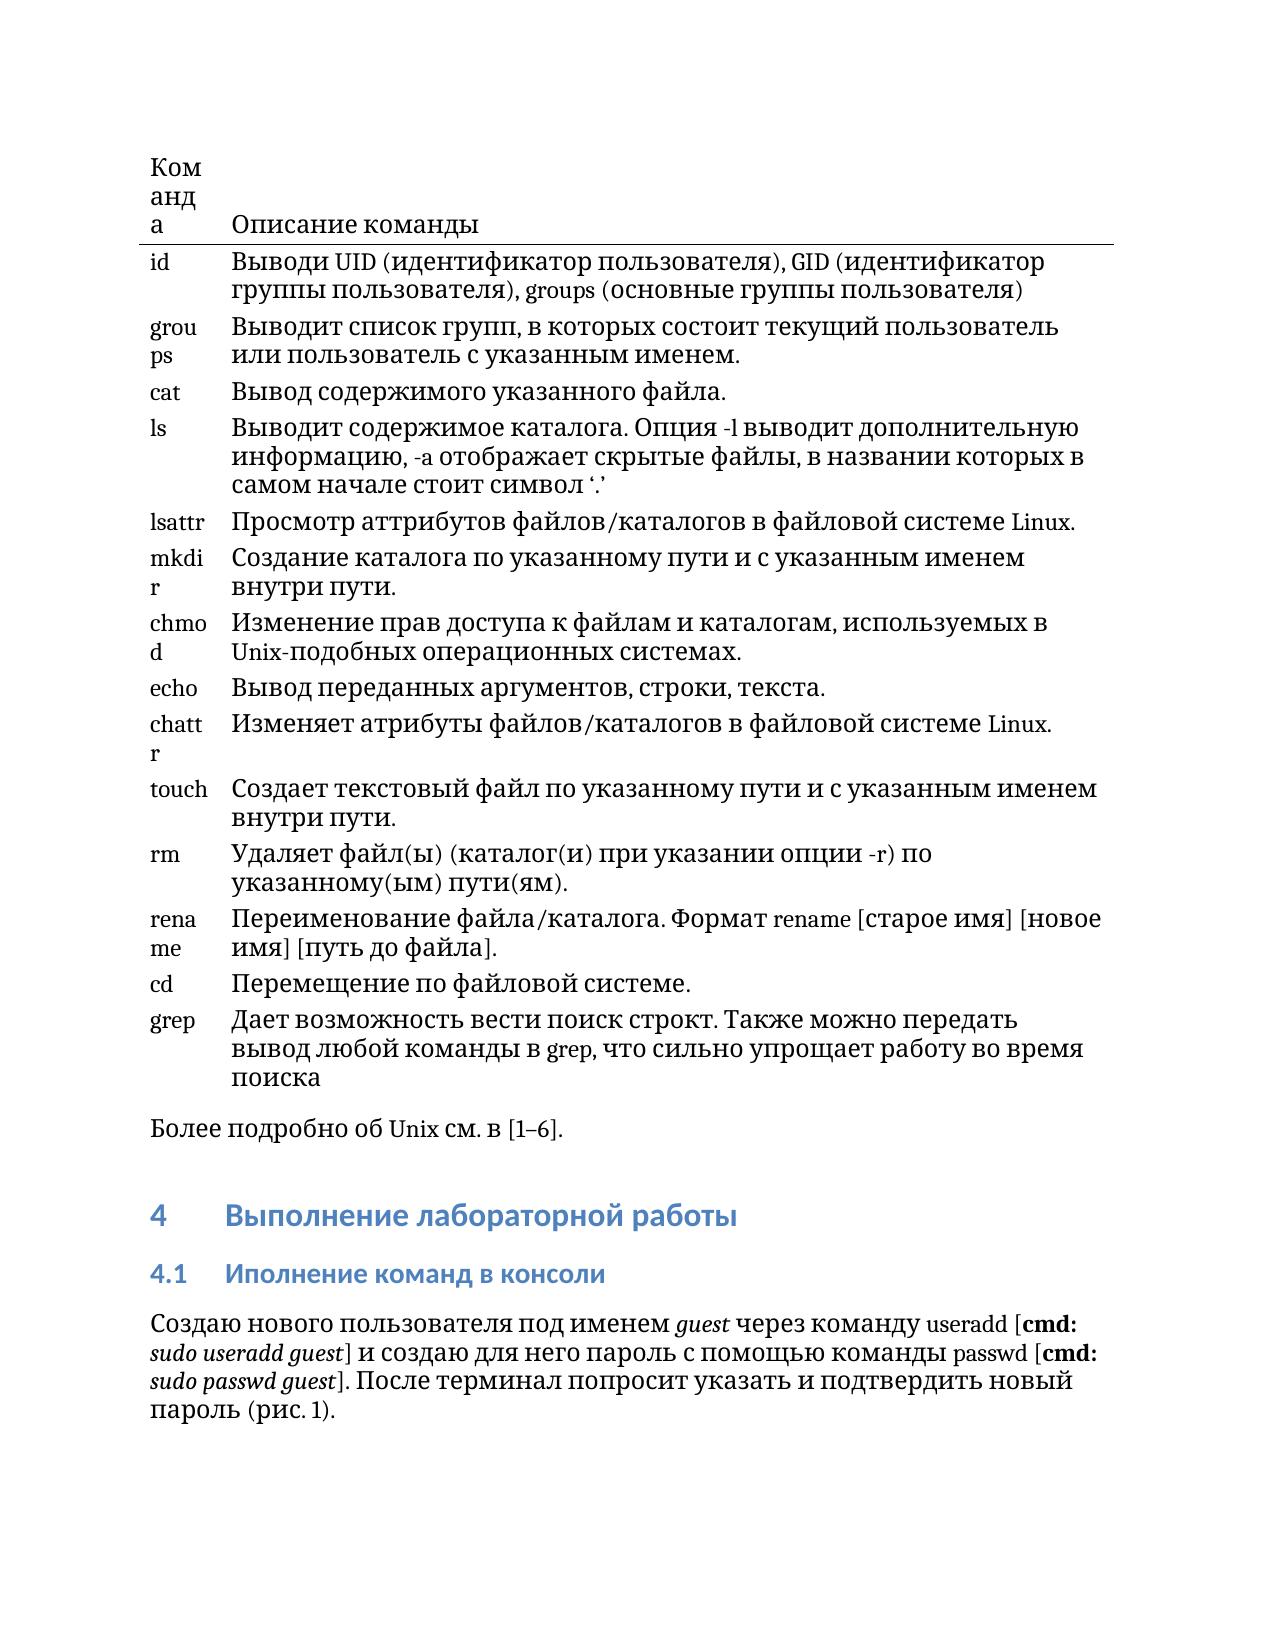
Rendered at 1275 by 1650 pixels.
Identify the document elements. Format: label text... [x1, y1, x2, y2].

table_cell lsattr [139, 504, 220, 540]
table_cell Создание каталога по указанному пути и с указанным именем внутри пути. [220, 540, 1114, 605]
text Более подробно об Unix см. в [1–6]. [150, 1115, 1125, 1144]
table_header Описание команды [220, 150, 1114, 244]
table_cell ls [139, 410, 220, 504]
table_cell rm [139, 836, 220, 901]
table_cell cd [139, 966, 220, 1002]
table_cell Перемещение по файловой системе. [220, 966, 1114, 1002]
table_cell chattr [139, 706, 220, 771]
subtitle 4 Выполнение лабораторной работы [150, 1194, 1125, 1234]
table_cell grep [139, 1003, 220, 1096]
table_cell groups [139, 309, 220, 374]
table_cell Выводит список групп, в которых состоит текущий пользователь или пользователь с указанным именем. [220, 309, 1114, 374]
table_cell Переименование файла/каталога. Формат rename [старое имя] [новое имя] [путь до файла]. [220, 901, 1114, 966]
table_cell chmod [139, 605, 220, 670]
table_cell cat [139, 374, 220, 410]
table_cell Выводит содержимое каталога. Опция -l выводит дополнительную информацию, -a отображает скрытые файлы, в названии которых в самом начале стоит символ ‘.’ [220, 410, 1114, 504]
text Создаю нового пользователя под именем guest через команду useradd [cmd: sudo useradd guest] и создаю для него пароль с помощью команды passwd [cmd: sudo passwd guest]. После терминал попросит указать и подтвердить новый пароль (рис. 1). [150, 1310, 1125, 1425]
subtitle 4.1 Иполнение команд в консоли [150, 1255, 1125, 1291]
table_cell Изменение прав доступа к файлам и каталогам, используемых в Unix-подобных операционных системах. [220, 605, 1114, 670]
table_cell echo [139, 670, 220, 706]
table_cell mkdir [139, 540, 220, 605]
table_cell Удаляет файл(ы) (каталог(и) при указании опции -r) по указанному(ым) пути(ям). [220, 836, 1114, 901]
table_cell Выводи UID (идентификатор пользователя), GID (идентификатор группы пользователя), groups (основные группы пользователя) [220, 245, 1114, 309]
table_cell Дает возможность вести поиск строкт. Также можно передать вывод любой команды в grep, что сильно упрощает работу во время поиска [220, 1003, 1114, 1096]
table_header Команда [139, 150, 220, 244]
table_cell Изменяет атрибуты файлов/каталогов в файловой системе Linux. [220, 706, 1114, 771]
table_cell Вывод содержимого указанного файла. [220, 374, 1114, 410]
table_cell Просмотр аттрибутов файлов/каталогов в файловой системе Linux. [220, 504, 1114, 540]
table_cell touch [139, 771, 220, 836]
table_cell Создает текстовый файл по указанному пути и с указанным именем внутри пути. [220, 771, 1114, 836]
table_cell id [139, 245, 220, 309]
table_cell Вывод переданных аргументов, строки, текста. [220, 670, 1114, 706]
table_cell rename [139, 901, 220, 966]
